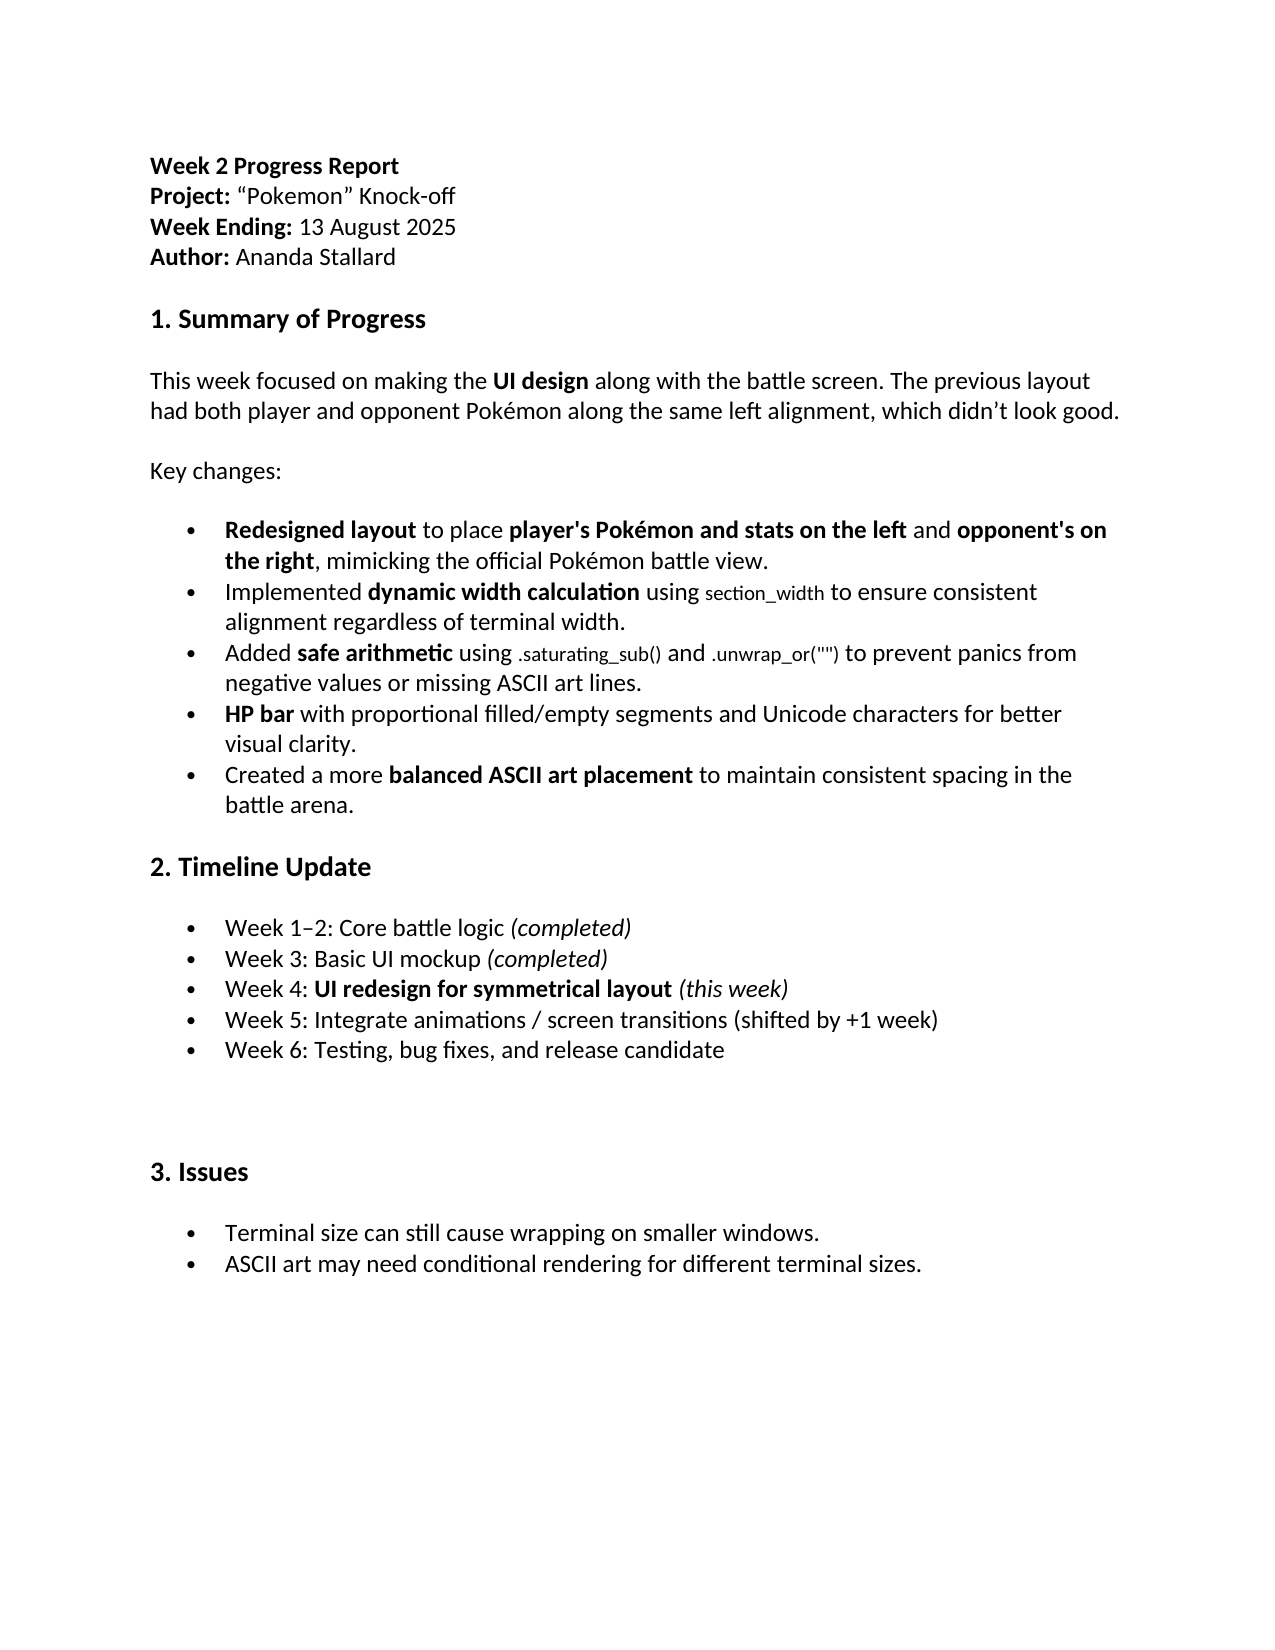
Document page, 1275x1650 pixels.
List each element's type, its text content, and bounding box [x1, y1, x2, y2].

list ASCII art may need conditional rendering for different terminal sizes. [187, 1248, 1125, 1279]
list Week 1–2: Core battle logic (completed) [187, 913, 1125, 943]
text 1. Summary of Progress [150, 301, 1125, 336]
list Week 3: Basic UI mockup (completed) [187, 943, 1125, 974]
list HP bar with proportional filled/empty segments and Unicode characters for better visual clarity. [187, 698, 1125, 759]
text This week focused on making the UI design along with the battle screen. The previous layout had both player and opponent Pokémon along the same left alignment, which didn’t look good. [150, 365, 1125, 426]
text Key changes: [150, 455, 1125, 486]
list Redesigned layout to place player's Pokémon and stats on the left and opponent's on the right, mimicking the official Pokémon battle view. [187, 515, 1125, 576]
list Week 5: Integrate animations / screen transitions (shifted by +1 week) [187, 1004, 1125, 1035]
list Created a more balanced ASCII art placement to maintain consistent spacing in the battle arena. [187, 759, 1125, 820]
text 3. Issues [150, 1154, 1125, 1188]
list Added safe arithmetic using .saturating_sub() and .unwrap_or("") to prevent panics from negative values or missing ASCII art lines. [187, 637, 1125, 698]
list Week 6: Testing, bug fixes, and release candidate [187, 1035, 1125, 1065]
text 2. Timeline Update [150, 849, 1125, 883]
list Implemented dynamic width calculation using section_width to ensure consistent alignment regardless of terminal width. [187, 576, 1125, 637]
list Week 4: UI redesign for symmetrical layout (this week) [187, 974, 1125, 1004]
text Week 2 Progress Report Project: “Pokemon” Knock-off Week Ending: 13 August 2025 Author: Ananda Stallard [150, 150, 1125, 272]
list Terminal size can still cause wrapping on smaller windows. [187, 1218, 1125, 1248]
